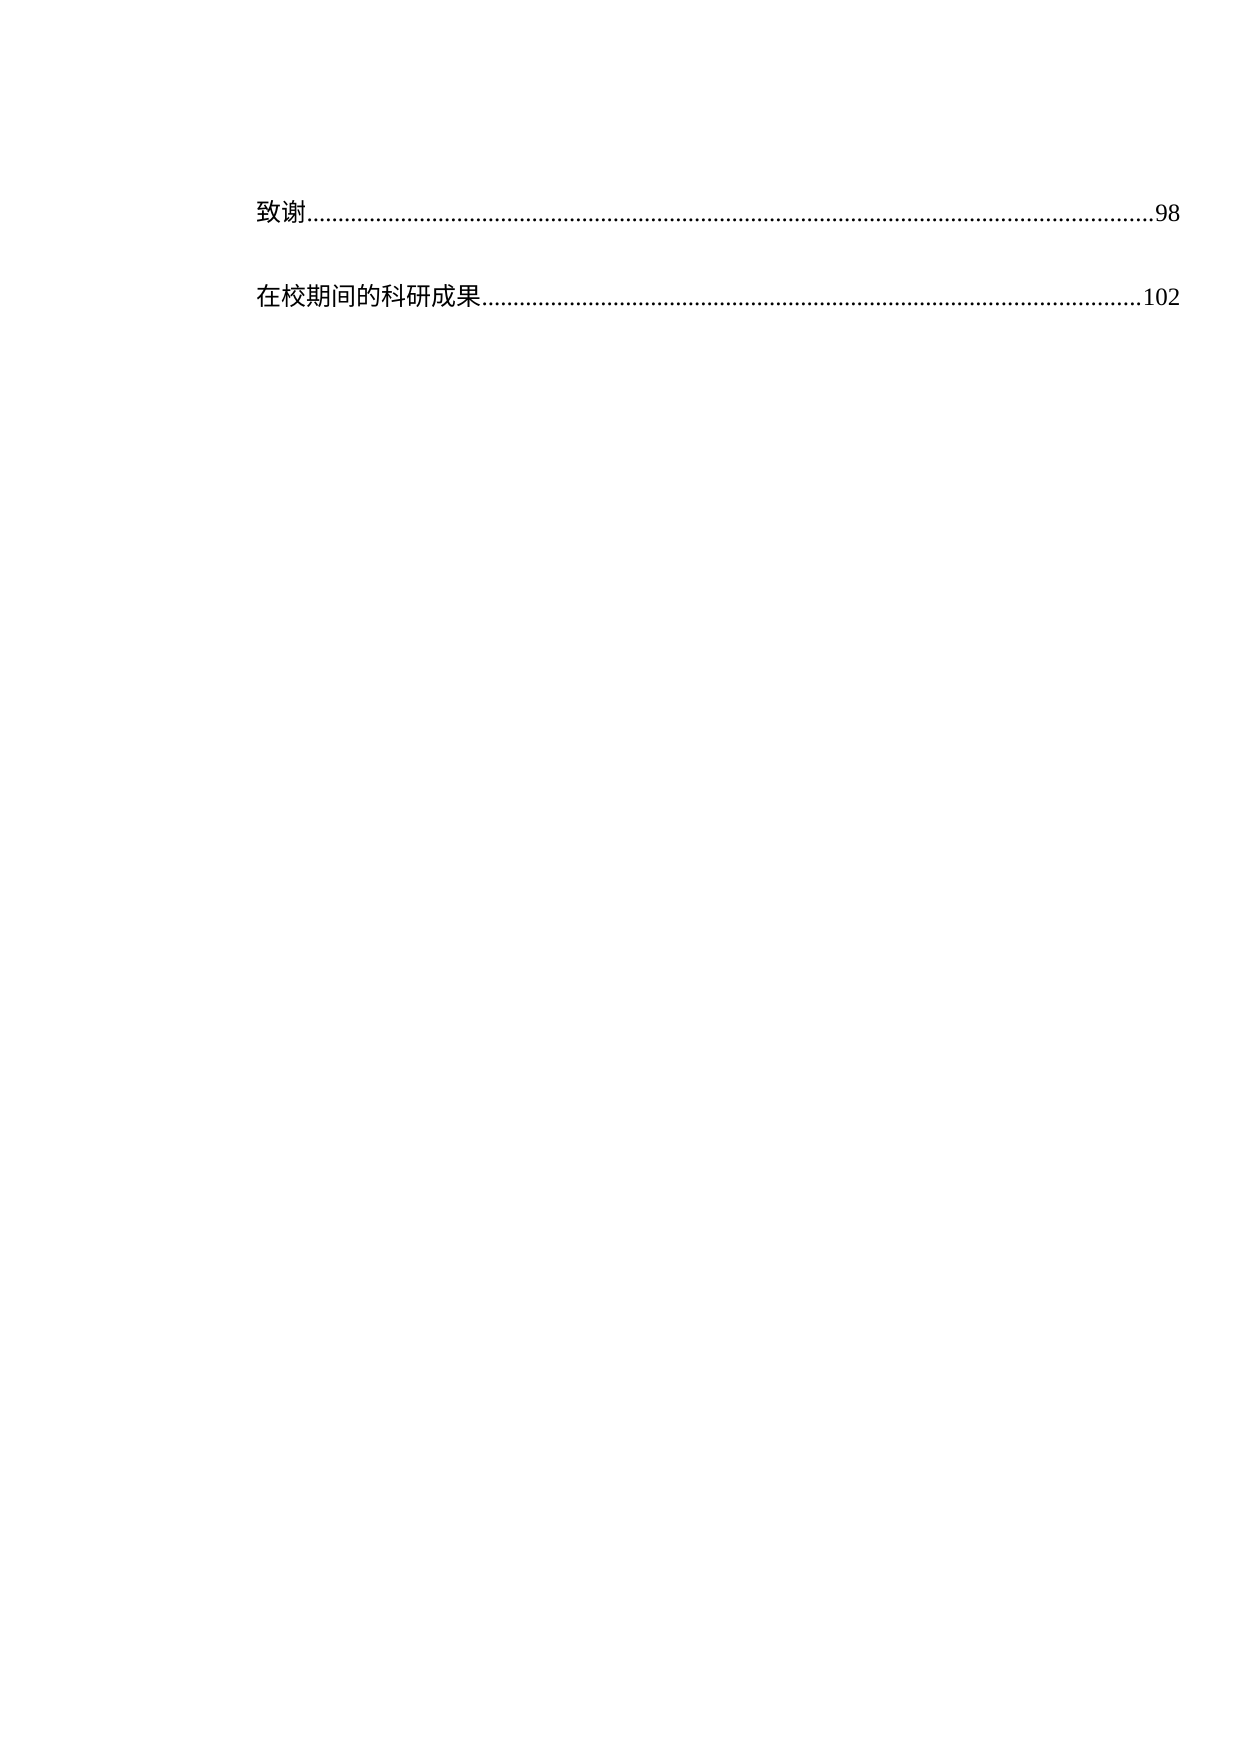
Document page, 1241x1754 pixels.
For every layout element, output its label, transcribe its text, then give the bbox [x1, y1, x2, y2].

text 在校期间的科研成果 102 [207, 262, 1093, 328]
text 致谢 98 [207, 177, 1093, 244]
